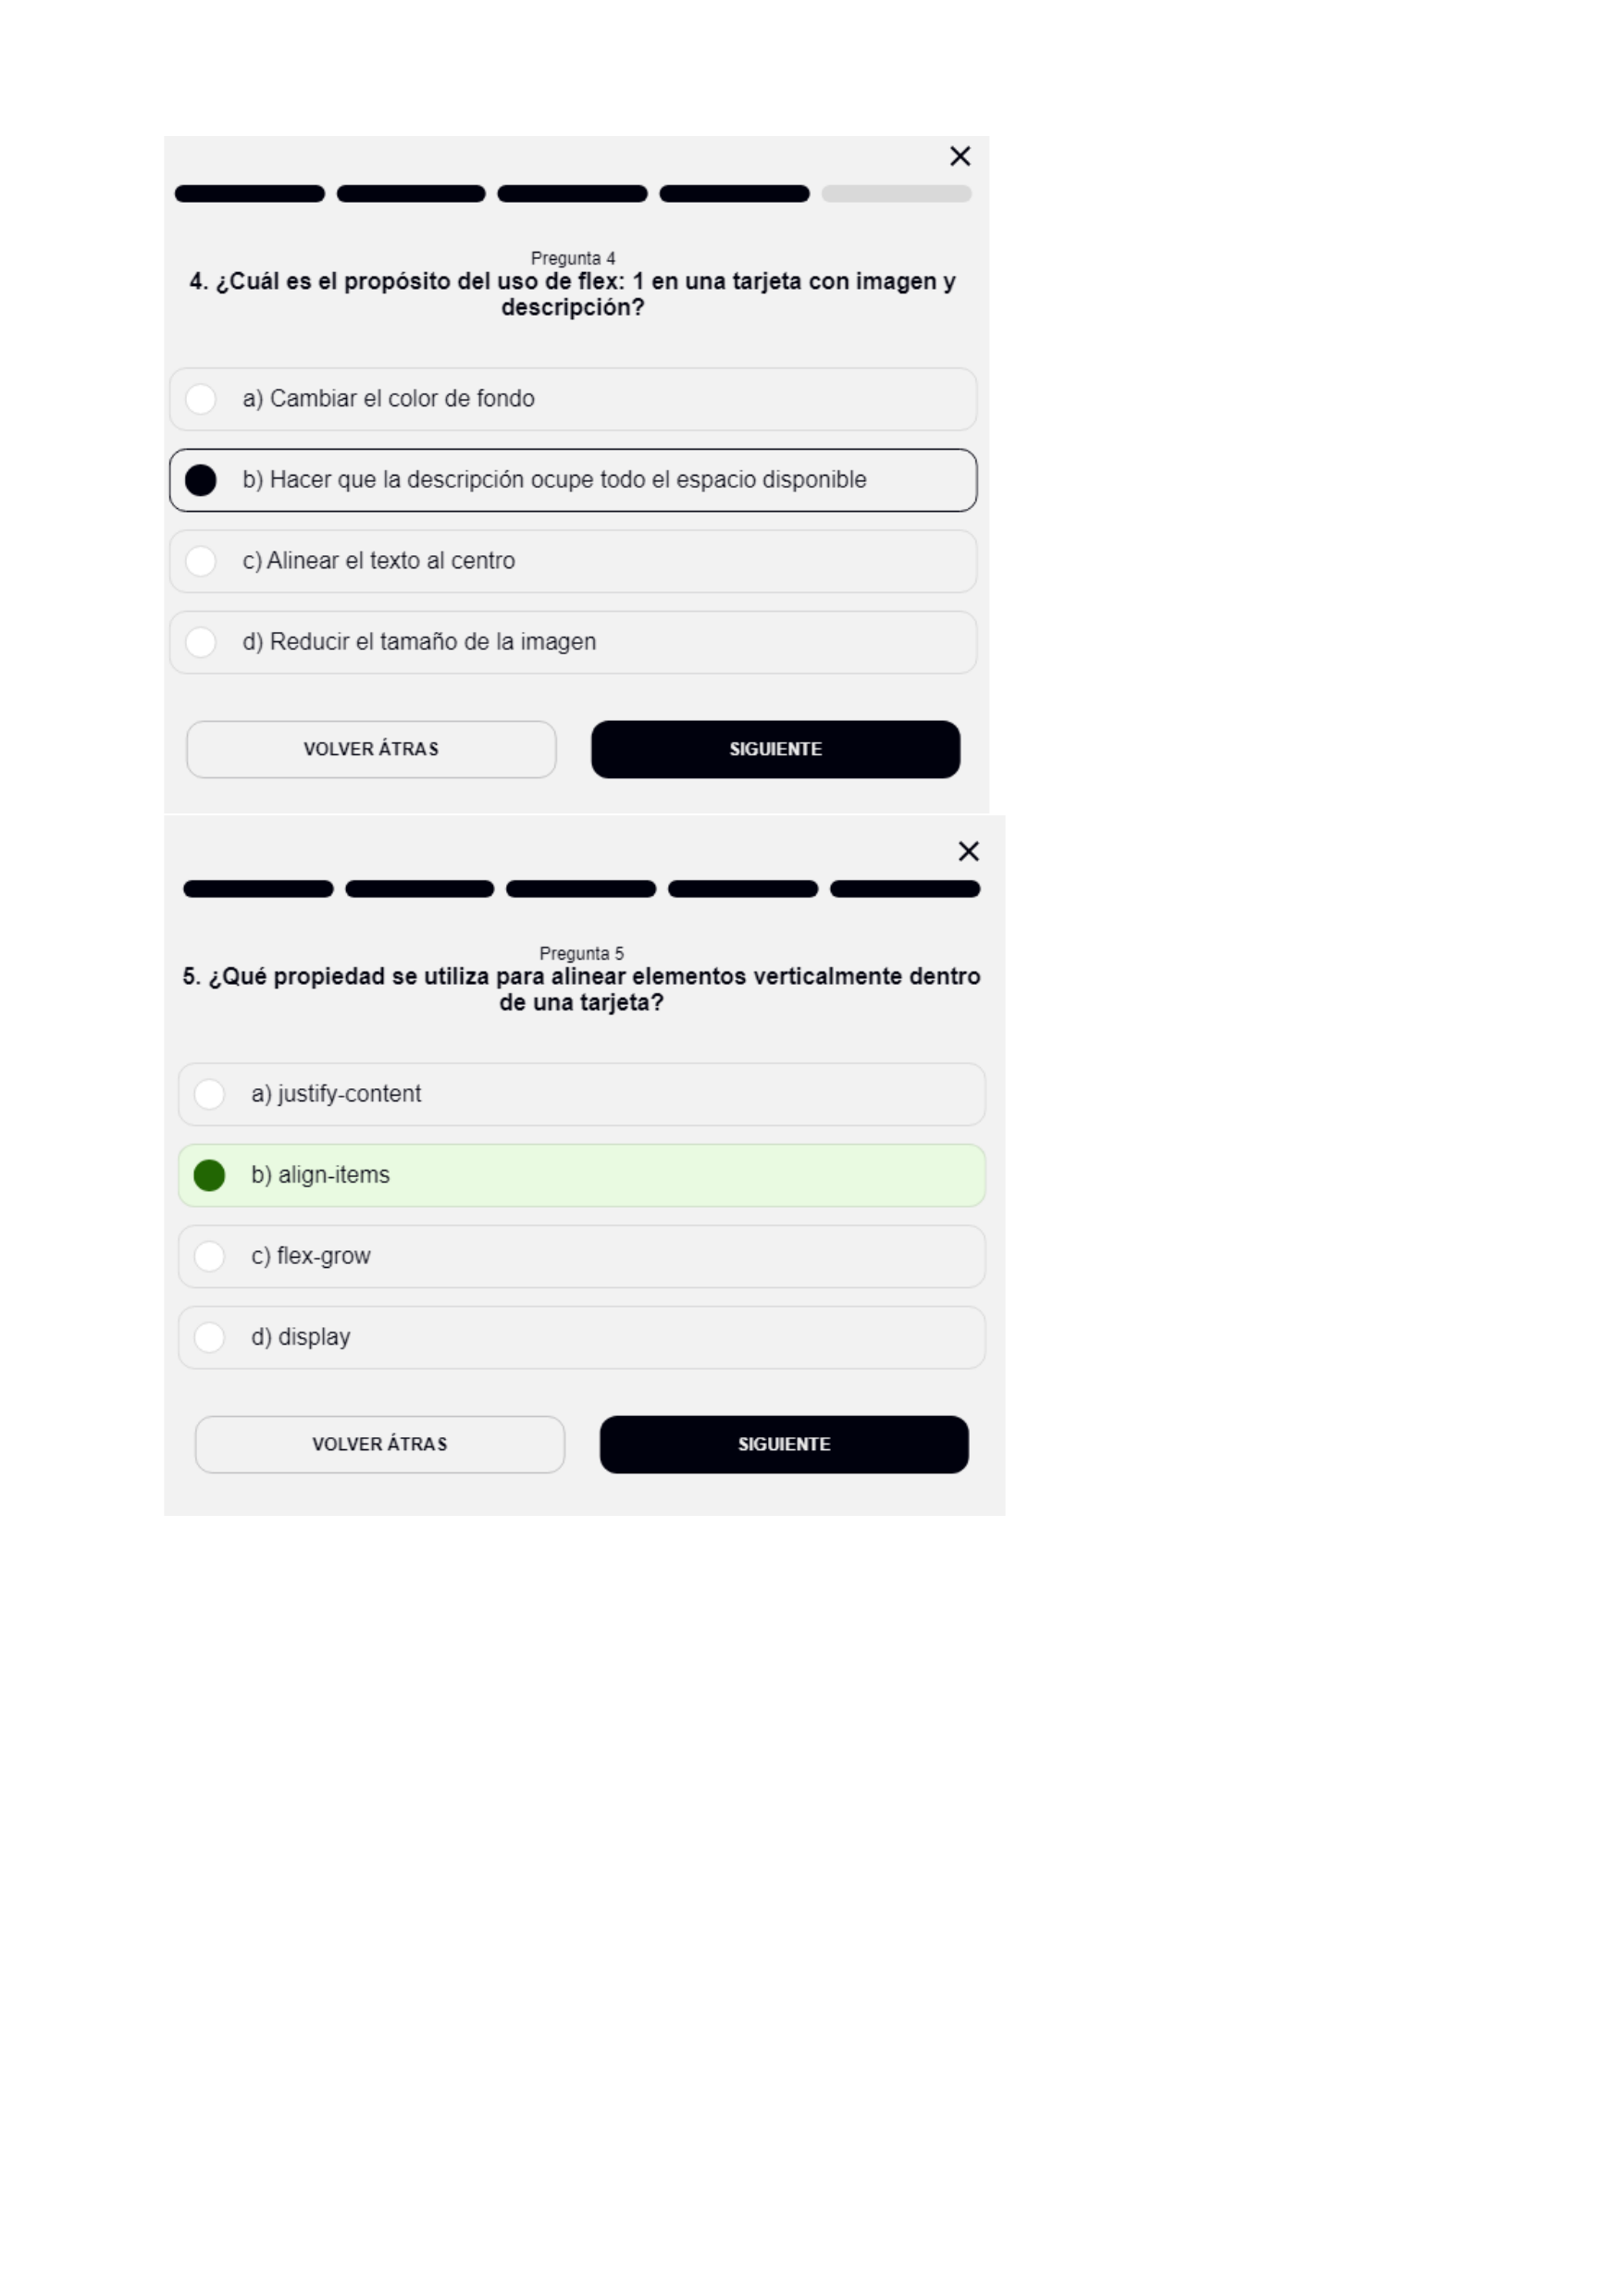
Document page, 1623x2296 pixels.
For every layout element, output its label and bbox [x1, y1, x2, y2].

picture [164, 136, 990, 813]
picture [164, 815, 1006, 1516]
